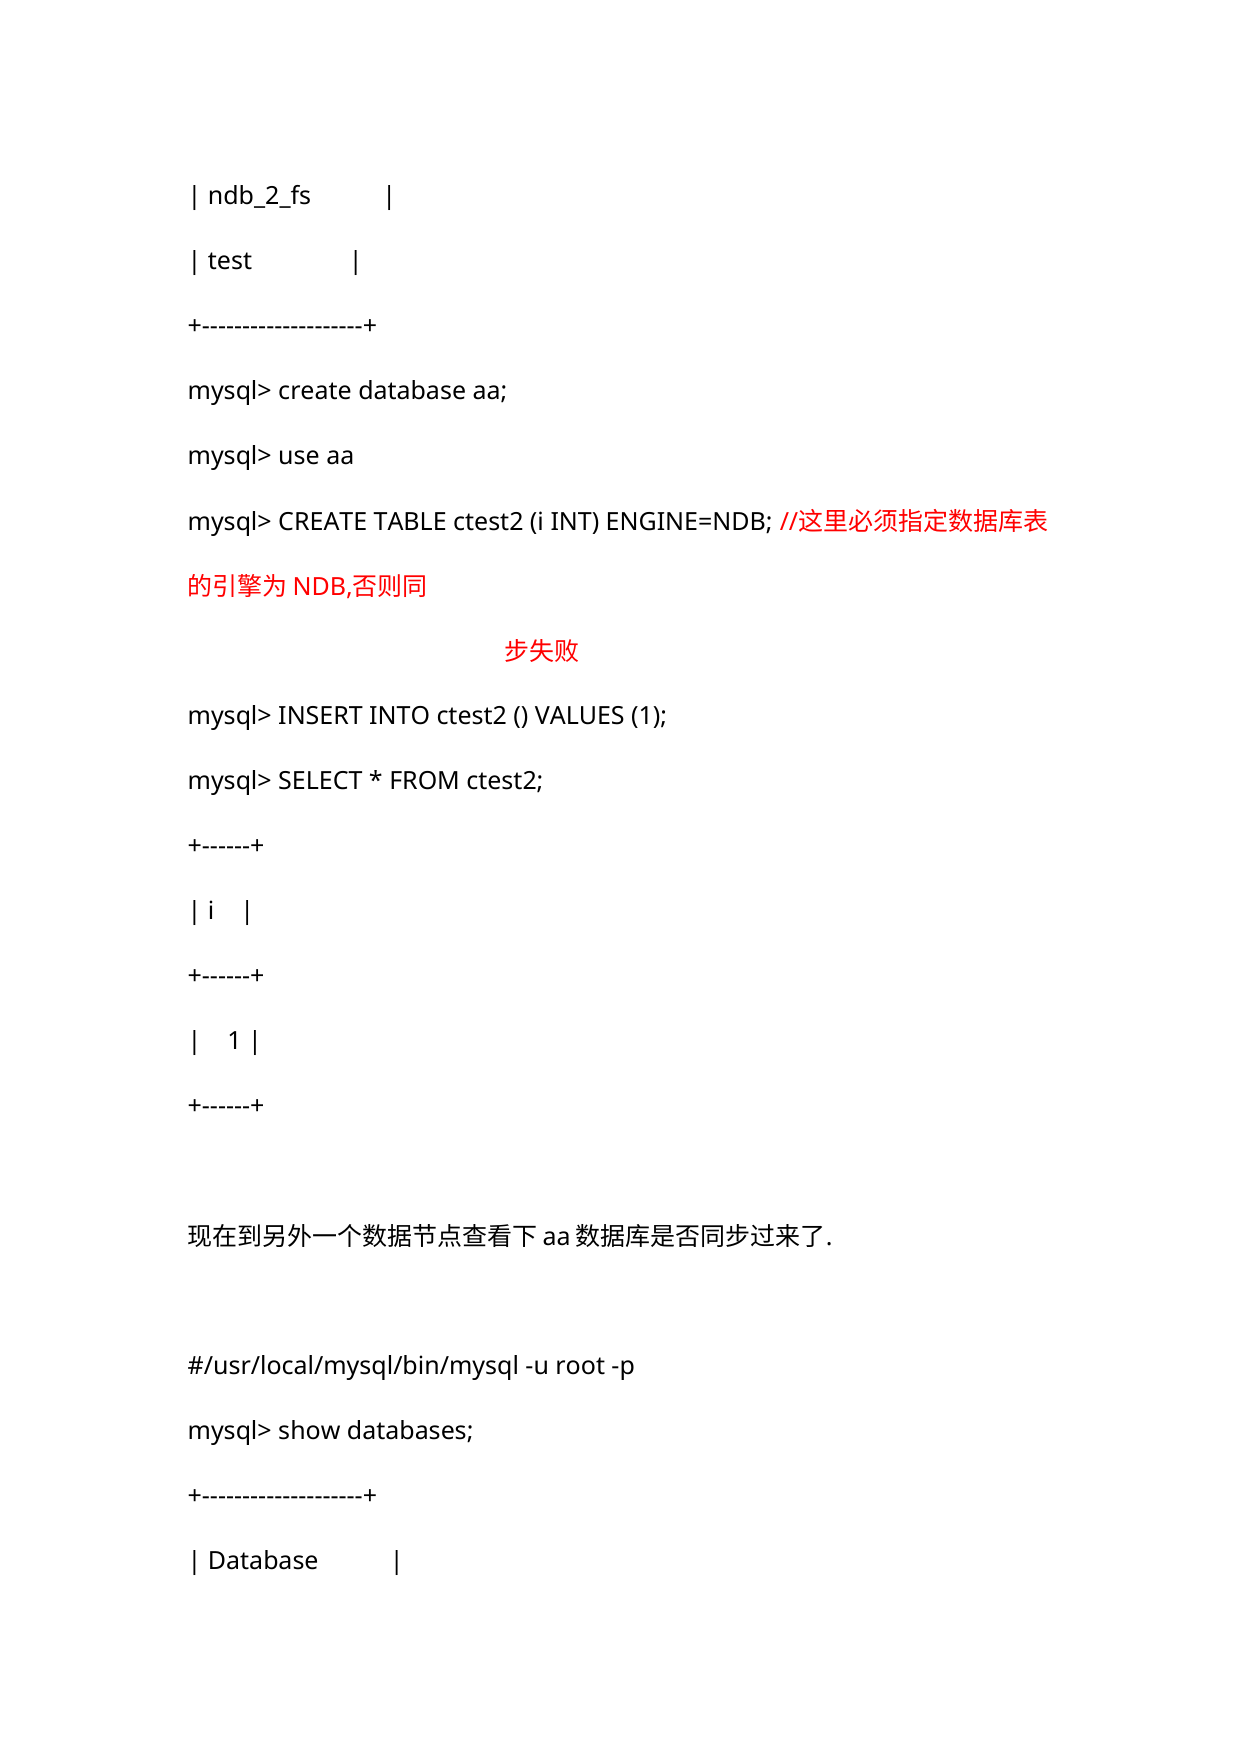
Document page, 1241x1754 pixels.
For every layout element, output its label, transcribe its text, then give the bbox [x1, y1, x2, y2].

text #/usr/local/mysql/bin/mysql -u root -p [187, 1332, 1053, 1397]
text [187, 1397, 1053, 1592]
text 步失败 mysql> INSERT INTO ctest2 () VALUES (1); mysql> SELECT * FROM ctest2; +------+ | i | +------+ | 1 | +------+ [187, 617, 1053, 1137]
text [187, 162, 1053, 617]
text 现在到另外一个数据节点查看下aa数据库是否同步过来了. [187, 1202, 1053, 1267]
